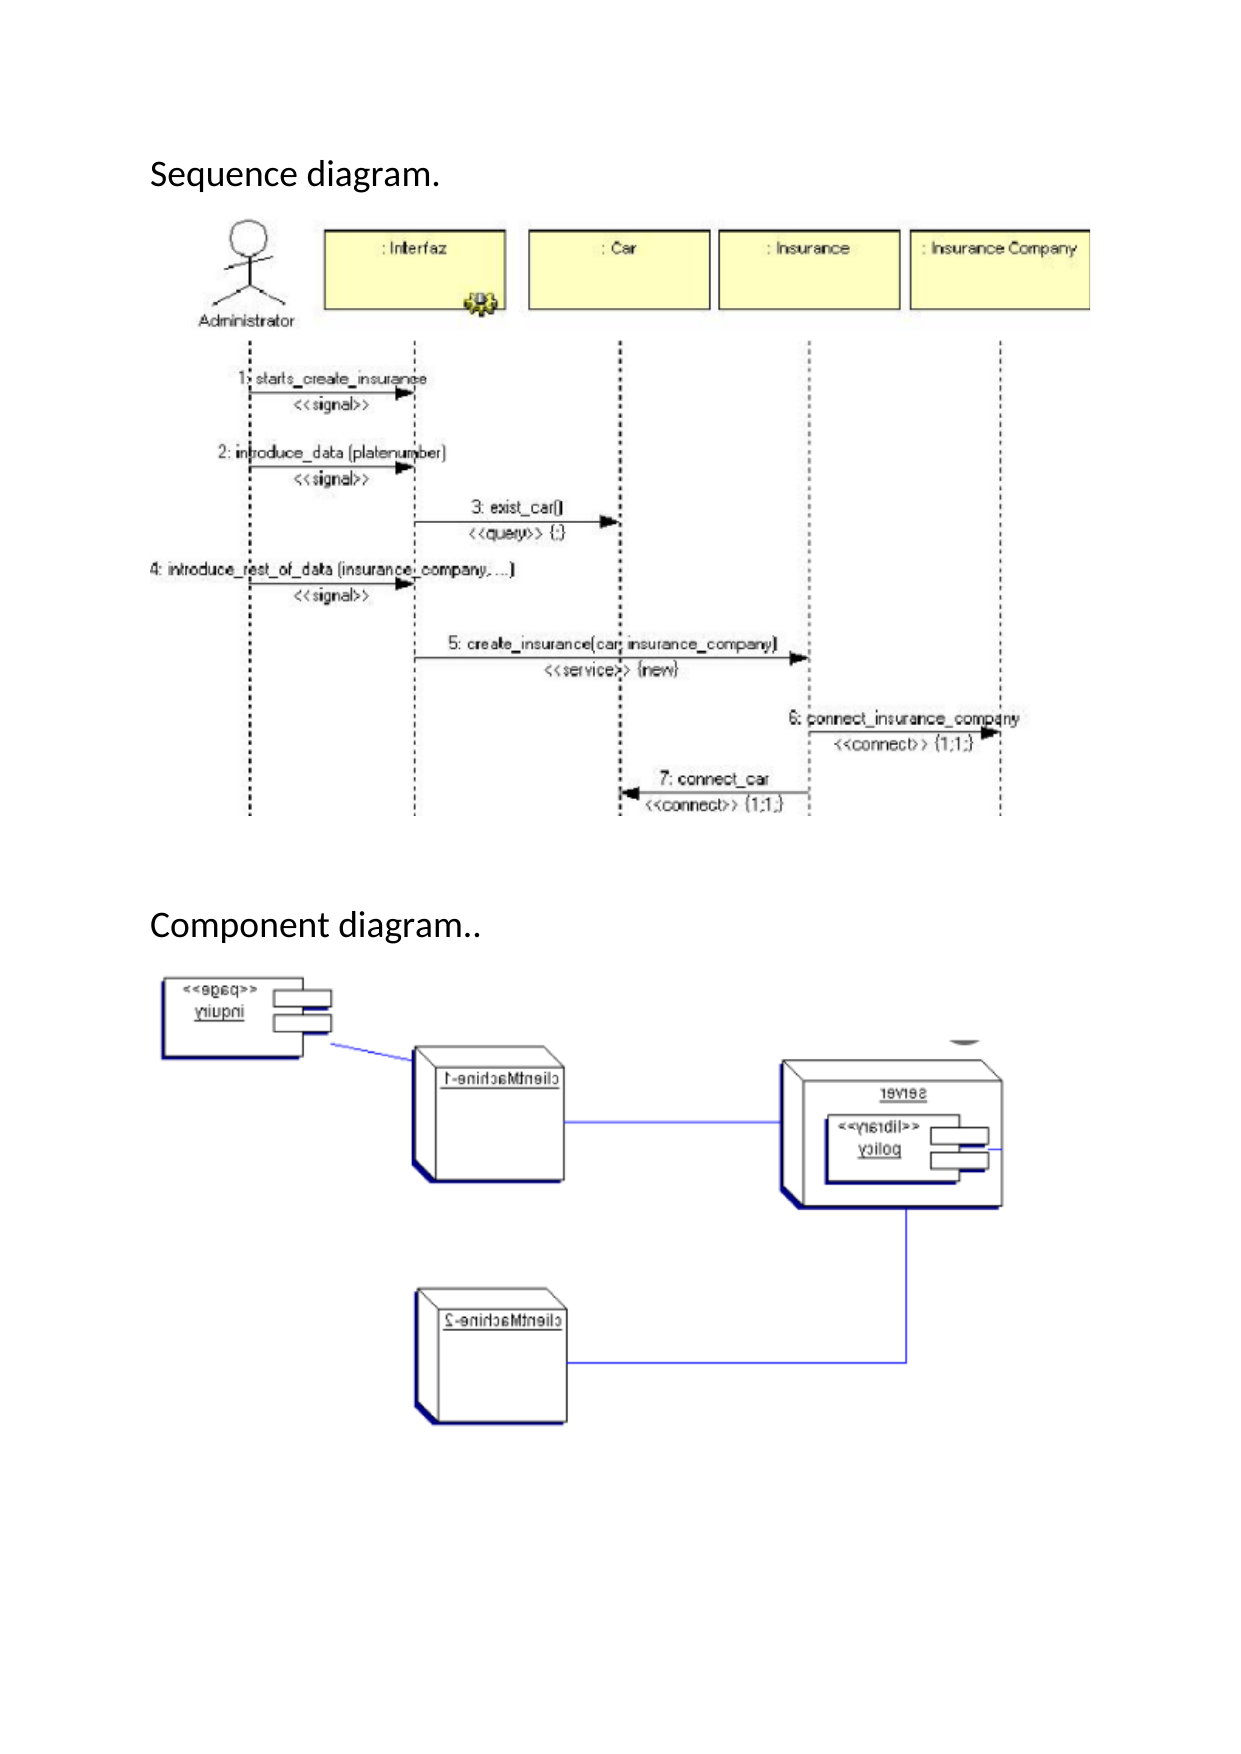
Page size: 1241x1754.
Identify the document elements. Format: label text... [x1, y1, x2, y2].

picture [150, 216, 1091, 816]
text Component diagram.. [150, 901, 1090, 947]
picture [152, 968, 1007, 1438]
text Sequence diagram. [150, 150, 1090, 196]
